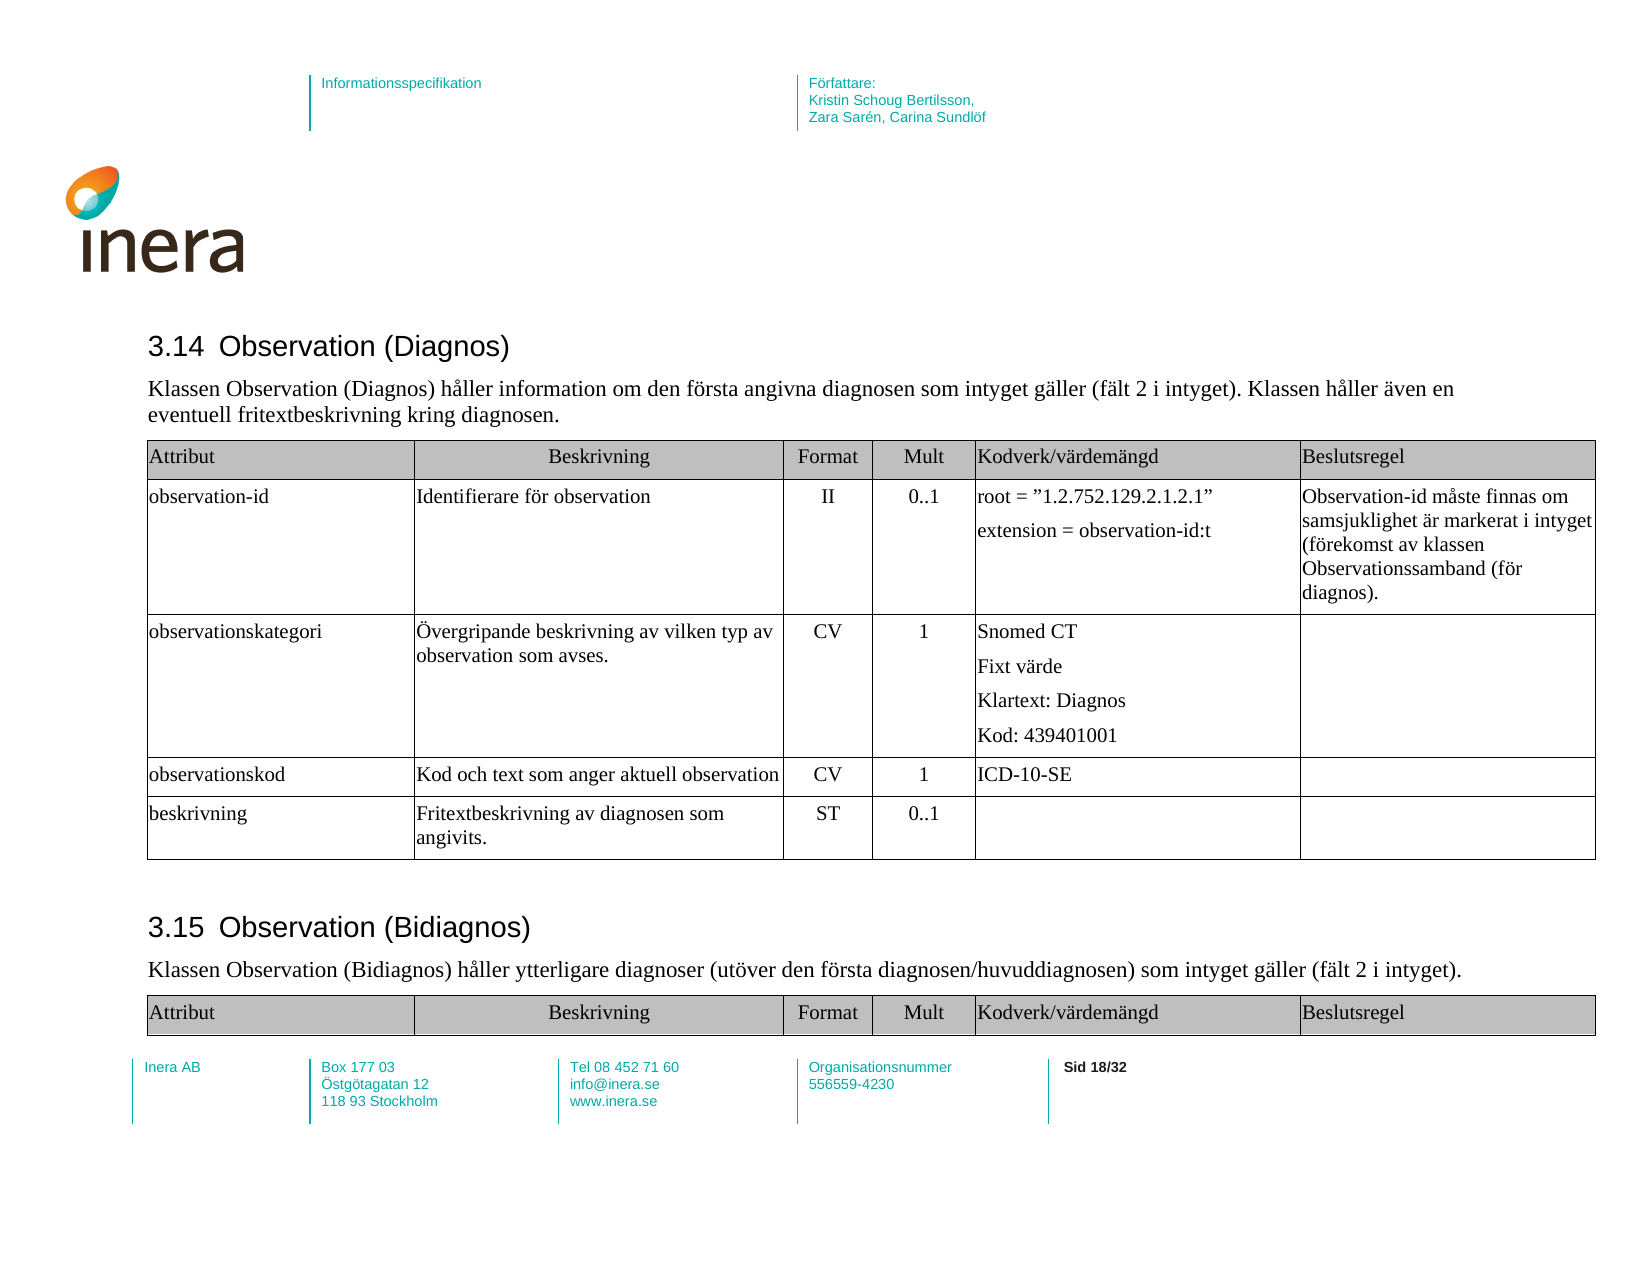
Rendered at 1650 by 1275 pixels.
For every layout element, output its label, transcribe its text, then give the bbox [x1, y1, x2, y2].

table_header Beskrivning [415, 441, 783, 479]
table_header Attribut [148, 441, 414, 479]
table_cell beskrivning [148, 797, 414, 859]
text Observation (Bidiagnos) [148, 910, 1502, 944]
table_header Beslutsregel [1301, 996, 1595, 1034]
table_cell Snomed CT Fixt värde Klartext: Diagnos Kod: 439401001 [976, 615, 1300, 757]
table_cell [1301, 615, 1595, 757]
table_cell [1301, 758, 1595, 796]
table_cell 1 [873, 615, 975, 757]
picture [65, 166, 244, 273]
table_cell CV [784, 615, 872, 757]
text Klassen Observation (Bidiagnos) håller ytterligare diagnoser (utöver den första diagnosen/huvuddiagnosen) som intyget gäller (fält 2 i intyget). [148, 956, 1502, 983]
table_cell root = ”1.2.752.129.2.1.2.1” extension = observation-id:t [976, 480, 1300, 614]
table_cell observationskategori [148, 615, 414, 757]
table_cell Observation-id måste finnas om samsjuklighet är markerat i intyget (förekomst av klassen Observationssamband (för diagnos). [1301, 480, 1595, 614]
table_cell 1 [873, 758, 975, 796]
table_cell Fritextbeskrivning av diagnosen som angivits. [415, 797, 783, 859]
table_cell ST [784, 797, 872, 859]
table_cell 0..1 [873, 797, 975, 859]
table_header Format [784, 441, 872, 479]
text Observation (Diagnos) [148, 328, 1502, 362]
table_cell [1301, 797, 1595, 859]
table_cell CV [784, 758, 872, 796]
table_header Kodverk/värdemängd [976, 441, 1300, 479]
table_cell Övergripande beskrivning av vilken typ av observation som avses. [415, 615, 783, 757]
table_header Attribut [148, 996, 414, 1034]
table_cell [976, 797, 1300, 859]
table_header Mult [873, 996, 975, 1034]
table_cell ICD-10-SE [976, 758, 1300, 796]
text Klassen Observation (Diagnos) håller information om den första angivna diagnosen som intyget gäller (fält 2 i intyget). Klassen håller även en eventuell fritextbeskrivning kring diagnosen. [148, 374, 1502, 427]
table_cell 0..1 [873, 480, 975, 614]
table_header Kodverk/värdemängd [976, 996, 1300, 1034]
table_header Format [784, 996, 872, 1034]
table_header Beslutsregel [1301, 441, 1595, 479]
table_header Beskrivning [415, 996, 783, 1034]
table_cell Identifierare för observation [415, 480, 783, 614]
table_cell II [784, 480, 872, 614]
table_cell observation-id [148, 480, 414, 614]
table_cell Kod och text som anger aktuell observation [415, 758, 783, 796]
table_cell observationskod [148, 758, 414, 796]
table_header Mult [873, 441, 975, 479]
